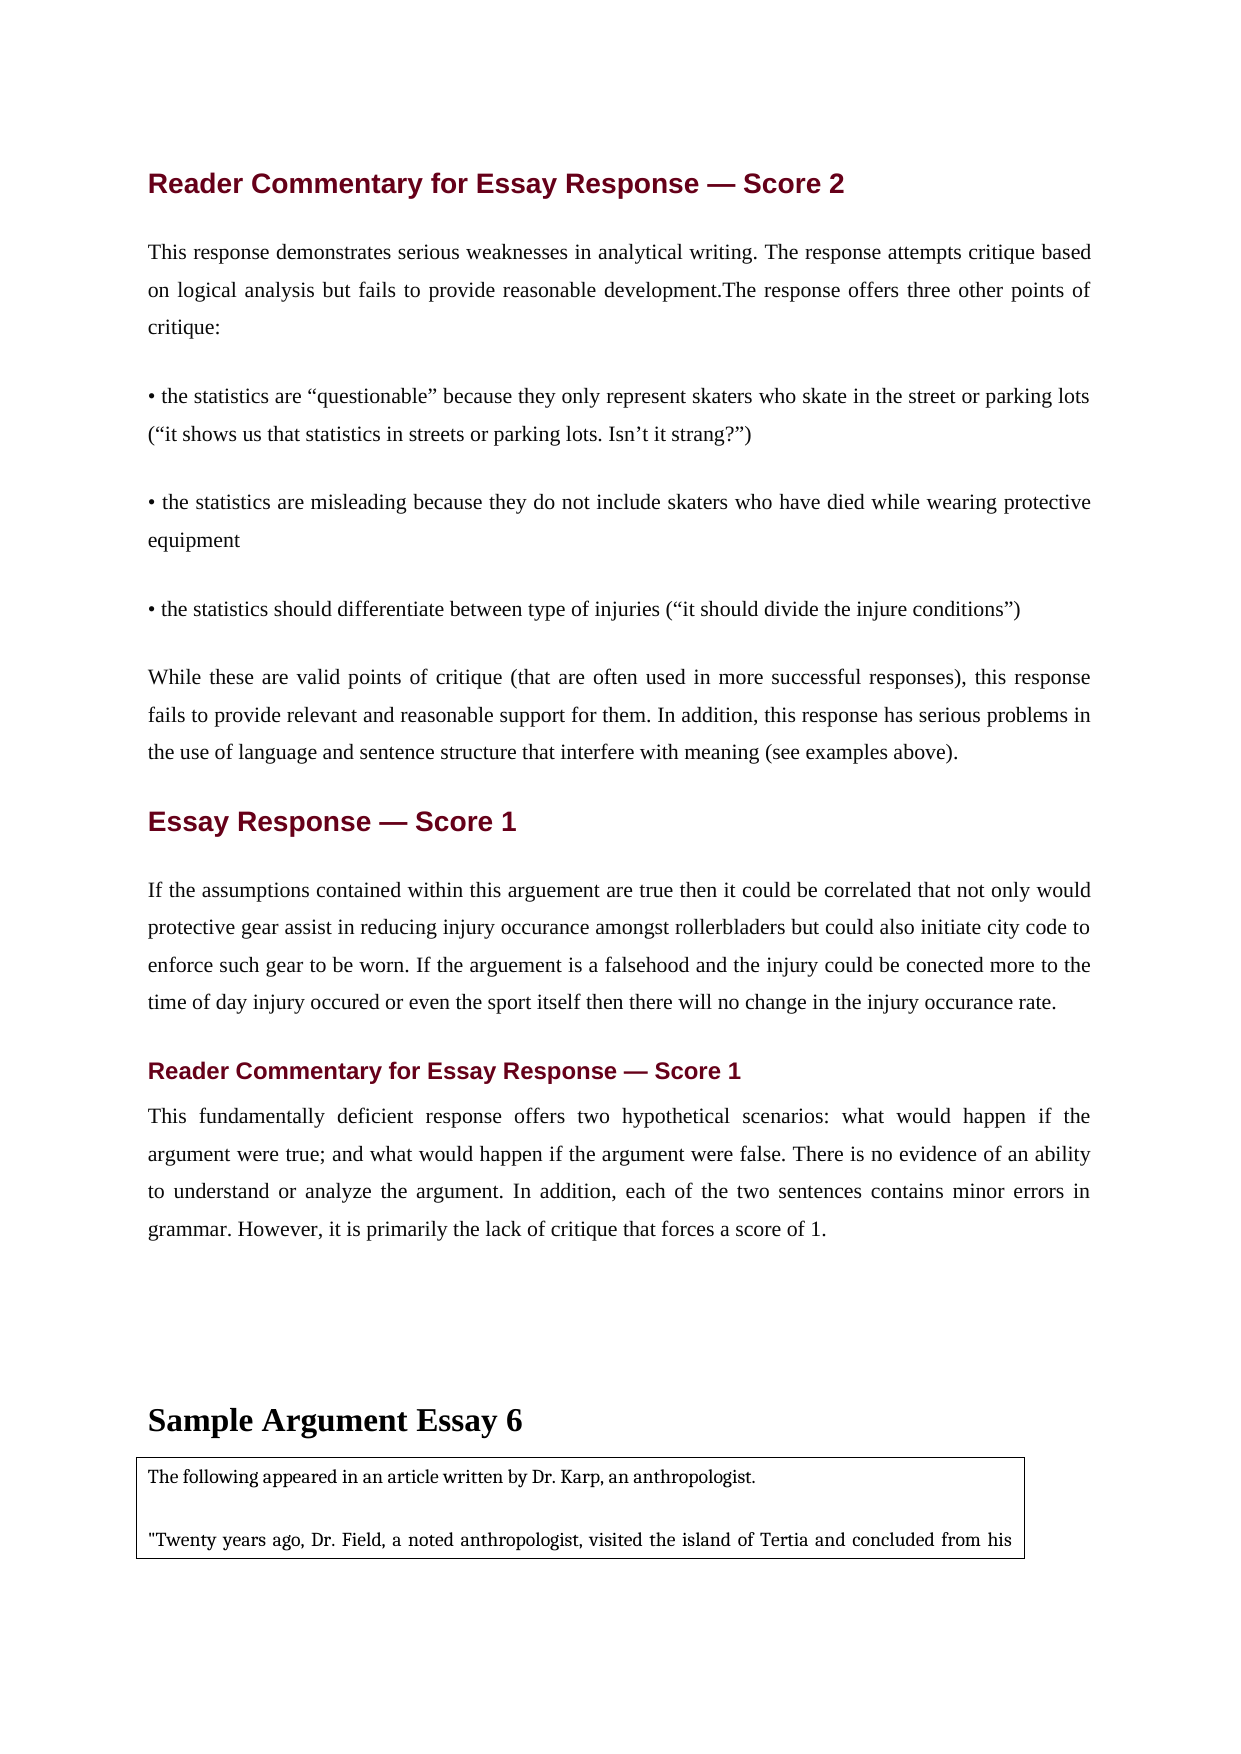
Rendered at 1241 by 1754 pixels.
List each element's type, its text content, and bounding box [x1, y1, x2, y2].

text This fundamentally deficient response offers two hypothetical scenarios: what would happen if the argument were true; and what would happen if the argument were false. There is no evidence of an ability to understand or analyze the argument. In addition, each of the two sentences contains minor errors in grammar. However, it is primarily the lack of critique that forces a score of 1. [148, 1097, 1092, 1247]
text • the statistics should differentiate between type of injuries (“it should divide the injure conditions”) [148, 589, 1092, 627]
text Reader Commentary for Essay Response — Score 1 [148, 1052, 1092, 1089]
text • the statistics are “questionable” because they only represent skaters who skate in the street or parking lots (“it shows us that statistics in streets or parking lots. Isn’t it strang?”) [148, 377, 1092, 452]
text • the statistics are misleading because they do not include skaters who have died while wearing protective equipment [148, 483, 1092, 558]
text Reader Commentary for Essay Response — Score 2 [148, 164, 1092, 202]
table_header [137, 1458, 1024, 1558]
text This response demonstrates serious weaknesses in analytical writing. The response attempts critique based on logical analysis but fails to provide reasonable development. The response offers three other points of critique: [148, 233, 1092, 346]
text While these are valid points of critique (that are often used in more successful responses), this response fails to provide relevant and reasonable support for them. In addition, this response has serious problems in the use of language and sentence structure that interfere with meaning (see examples above). [148, 658, 1092, 771]
text If the assumptions contained within this arguement are true then it could be correlated that not only would protective gear assist in reducing injury occurance amongst rollerbladers but could also initiate city code to enforce such gear to be worn. If the arguement is a falsehood and the injury could be conected more to the time of day injury occured or even the sport itself then there will no change in the injury occurance rate. [148, 871, 1092, 1021]
text Essay Response — Score 1 [148, 802, 1092, 839]
text Sample Argument Essay 6 [148, 1382, 1092, 1457]
